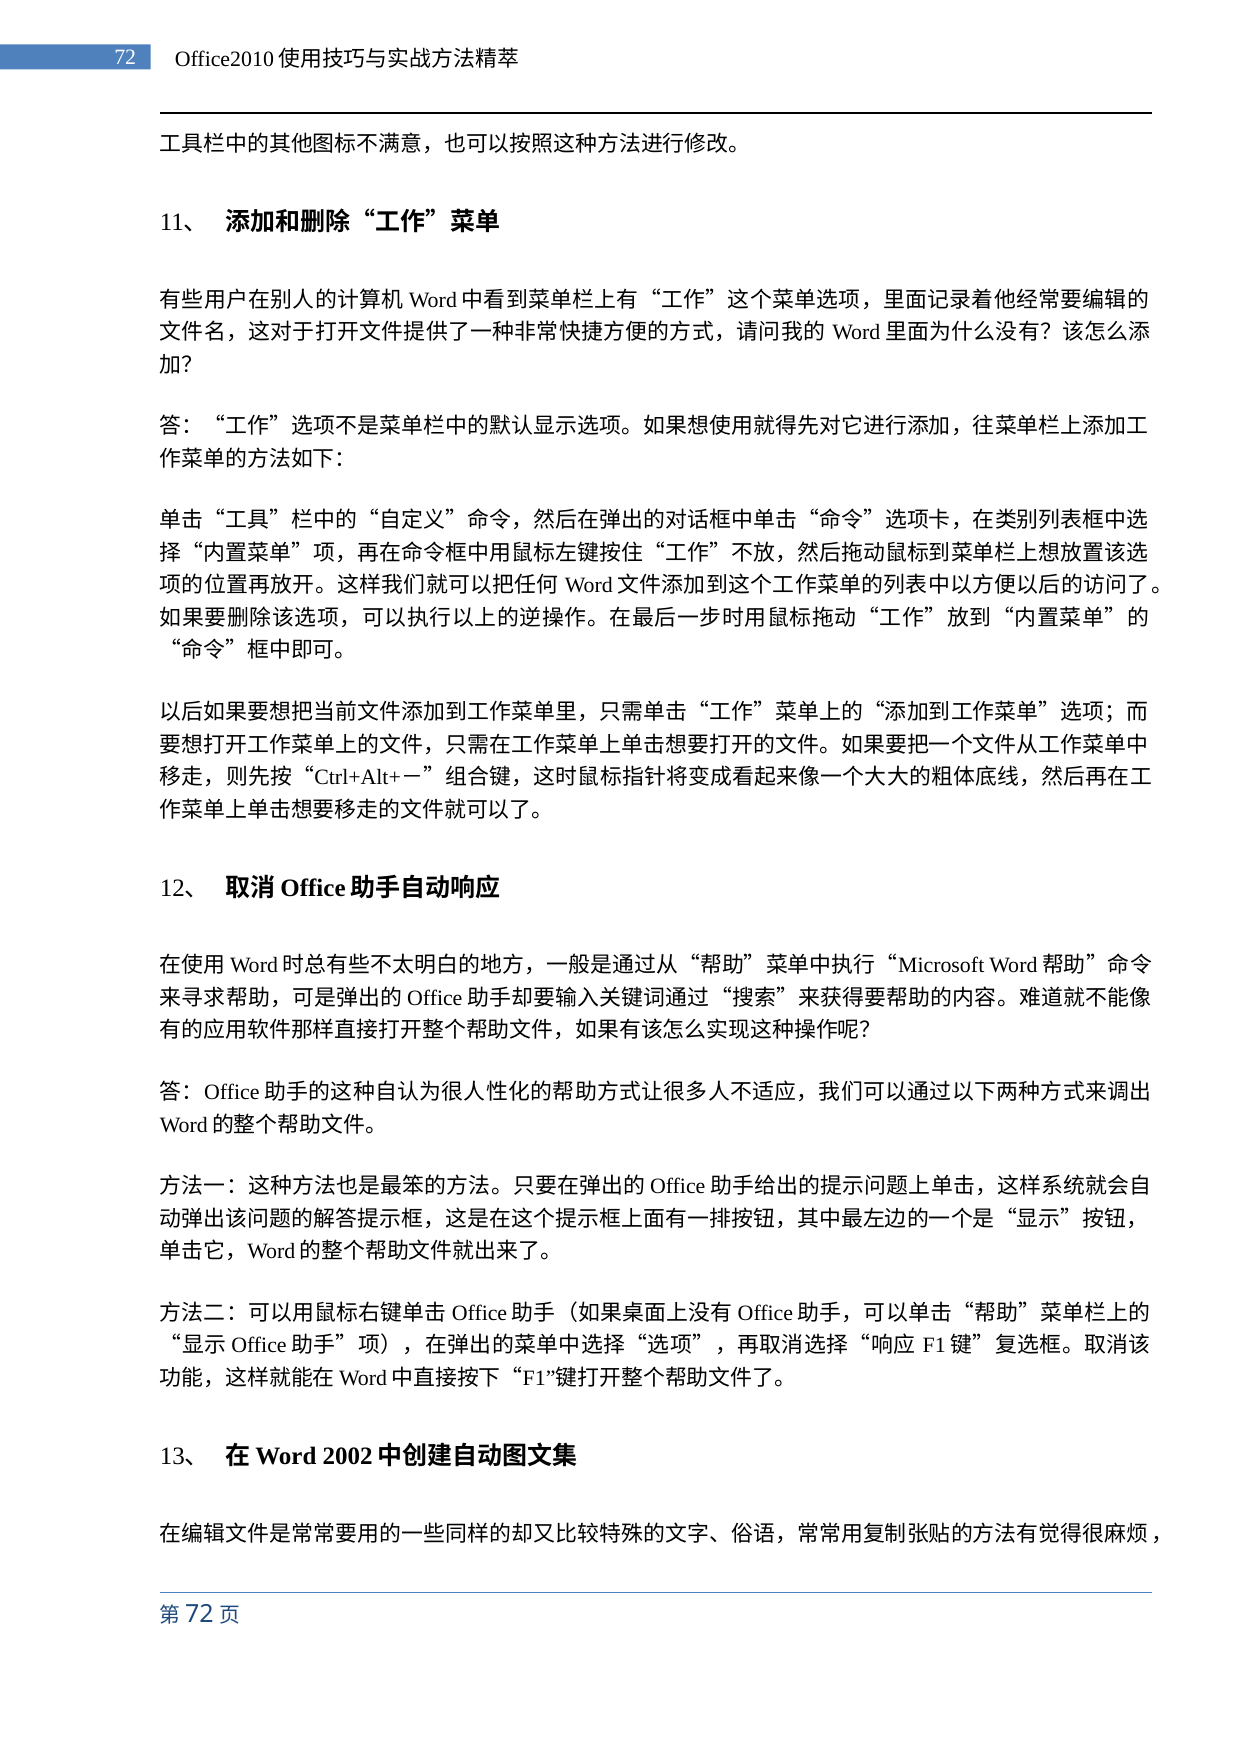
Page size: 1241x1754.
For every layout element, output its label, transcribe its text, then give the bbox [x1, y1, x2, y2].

subtitle 添加和删除“工作”菜单 [159, 187, 1152, 252]
text 在使用Word时总有些不太明白的地方，一般是通过从“帮助”菜单中执行“Microsoft Word帮助”命令来寻求帮助，可是弹出的Office助手却要输入关键词通过“搜索”来获得要帮助的内容。难道就不能像有的应用软件那样直接打开整个帮助文件，如果有该怎么实现这种操作呢？ [159, 947, 1152, 1044]
text 以后如果要想把当前文件添加到工作菜单里，只需单击“工作”菜单上的“添加到工作菜单”选项；而要想打开工作菜单上的文件，只需在工作菜单上单击想要打开的文件。如果要把一个文件从工作菜单中移走，则先按“Ctrl+Alt+－”组合键，这时鼠标指针将变成看起来像一个大大的粗体底线，然后再在工作菜单上单击想要移走的文件就可以了。 [159, 694, 1152, 824]
text 有些用户在别人的计算机Word中看到菜单栏上有“工作”这个菜单选项，里面记录着他经常要编辑的文件名，这对于打开文件提供了一种非常快捷方便的方式，请问我的Word里面为什么没有？该怎么添加？ [159, 281, 1152, 379]
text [159, 125, 1152, 158]
text 答：“工作”选项不是菜单栏中的默认显示选项。如果想使用就得先对它进行添加，往菜单栏上添加工作菜单的方法如下： [159, 408, 1152, 473]
text 答：Office助手的这种自认为很人性化的帮助方式让很多人不适应，我们可以通过以下两种方式来调出Word的整个帮助文件。 [159, 1074, 1152, 1139]
text 方法二：可以用鼠标右键单击Office助手（如果桌面上没有Office助手，可以单击“帮助”菜单栏上的“显示Office助手”项），在弹出的菜单中选择“选项”，再取消选择“响应F1键”复选框。取消该功能，这样就能在Word中直接按下“F1”键打开整个帮助文件了。 [159, 1294, 1152, 1392]
text 方法一：这种方法也是最笨的方法。只要在弹出的Office助手给出的提示问题上单击，这样系统就会自动弹出该问题的解答提示框，这是在这个提示框上面有一排按钮，其中最左边的一个是“显示”按钮，单击它，Word的整个帮助文件就出来了。 [159, 1168, 1152, 1265]
text 单击“工具”栏中的“自定义”命令，然后在弹出的对话框中单击“命令”选项卡，在类别列表框中选择“内置菜单”项，再在命令框中用鼠标左键按住“工作”不放，然后拖动鼠标到菜单栏上想放置该选项的位置再放开。这样我们就可以把任何Word文件添加到这个工作菜单的列表中以方便以后的访问了。如果要删除该选项，可以执行以上的逆操作。在最后一步时用鼠标拖动“工作”放到“内置菜单”的“命令”框中即可。 [159, 502, 1152, 664]
subtitle 取消Office助手自动响应 [159, 853, 1152, 918]
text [159, 1515, 1152, 1548]
subtitle 在Word 2002中创建自动图文集 [159, 1421, 1152, 1486]
